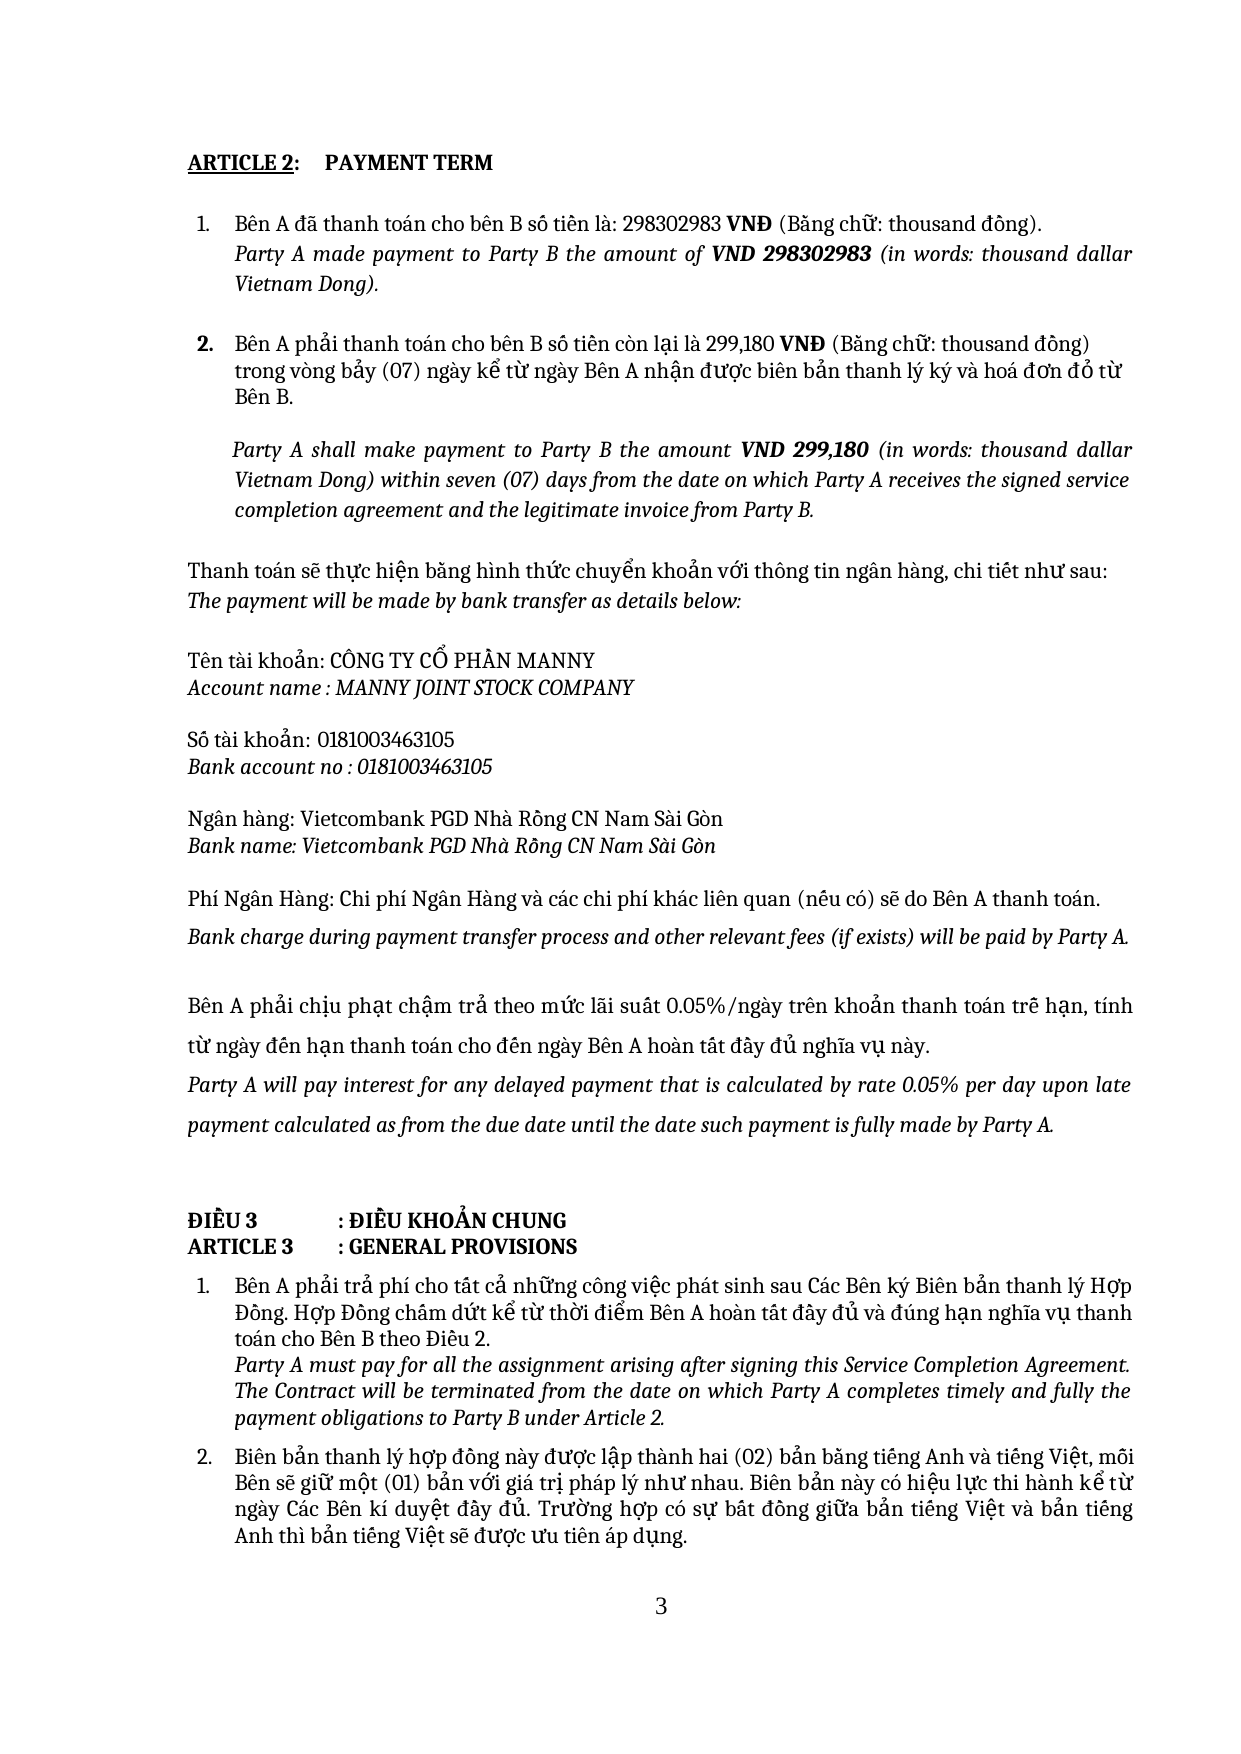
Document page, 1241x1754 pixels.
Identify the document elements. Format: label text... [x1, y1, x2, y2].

text Phí Ngân Hàng: Chi phí Ngân Hàng và các chi phí khác liên quan (nếu có) sẽ do Bên A thanh toán. [187, 885, 1134, 912]
list Bên A phải thanh toán cho bên B số tiền còn lại là 299,180 VNĐ (Bằng chữ: thousand đồng) trong vòng bảy (07) ngày kể từ ngày Bên A nhận được biên bản thanh lý ký và hoá đơn đỏ từ Bên B. [197, 331, 1134, 410]
text Ngân hàng: Vietcombank PGD Nhà Rồng CN Nam Sài Gòn [187, 806, 1134, 833]
list Biên bản thanh lý hợp đồng này được lập thành hai (02) bản bằng tiếng Anh và tiếng Việt, mỗi Bên sẽ giữ một (01) bản với giá trị pháp lý như nhau. Biên bản này có hiệu lực thi hành kể từ ngày Các Bên kí duyệt đầy đủ. Trường hợp có sự bất đồng giữa bản tiếng Việt và bản tiếng Anh thì bản tiếng Việt sẽ được ưu tiên áp dụng. [197, 1443, 1134, 1549]
title Party A shall make payment to Party B the amount VND 299,180 (in words: thousand dallar Vietnam Dong) within seven (07) days from the date on which Party A receives the signed service completion agreement and the legitimate invoice from Party B. [232, 437, 1134, 523]
text The payment will be made by bank transfer as details below: [187, 588, 1134, 614]
text Tên tài khoản: CÔNG TY CỔ PHẦN MANNY Account name : MANNY JOINT STOCK COMPANY [187, 648, 1117, 701]
text Bank charge during payment transfer process and other relevant fees (if exists) will be paid by Party A. [187, 924, 1134, 951]
text ĐIỀU 3 : ĐIỀU KHOẢN CHUNG [187, 1208, 1134, 1234]
text Party A must pay for all the assignment arising after signing this Service Completion Agreement. The Contract will be terminated from the date on which Party A completes timely and fully the payment obligations to Party B under Article 2. [234, 1352, 1134, 1431]
text ARTICLE 2: PAYMENT TERM [187, 150, 1134, 176]
title Bên A đã thanh toán cho bên B số tiền là: 298302983 VNĐ (Bằng chữ: thousand đồng). [197, 210, 1134, 237]
text Số tài khoản: 0181003463105 Bank account no : 0181003463105 [187, 727, 1134, 780]
text ARTICLE 3 : GENERAL PROVISIONS [187, 1234, 1134, 1260]
text Bank name: Vietcombank PGD Nhà Rồng CN Nam Sài Gòn [187, 833, 1134, 859]
text Thanh toán sẽ thực hiện bằng hình thức chuyển khoản với thông tin ngân hàng, chi tiết như sau: [187, 557, 1134, 584]
text Bên A phải chịu phạt chậm trả theo mức lãi suất 0.05%/ngày trên khoản thanh toán trễ hạn, tính từ ngày đến hạn thanh toán cho đến ngày Bên A hoàn tất đầy đủ nghĩa vụ này. [187, 993, 1134, 1059]
text Party A will pay interest for any delayed payment that is calculated by rate 0.05% per day upon late payment calculated as from the due date until the date such payment is fully made by Party A. [187, 1072, 1134, 1138]
list Bên A phải trả phí cho tất cả những công việc phát sinh sau Các Bên ký Biên bản thanh lý Hợp Đồng. Hợp Đồng chấm dứt kể từ thời điểm Bên A hoàn tất đầy đủ và đúng hạn nghĩa vụ thanh toán cho Bên B theo Điều 2. [197, 1273, 1134, 1352]
title Party A made payment to Party B the amount of VND 298302983 (in words: thousand dallar Vietnam Dong). [234, 241, 1134, 297]
